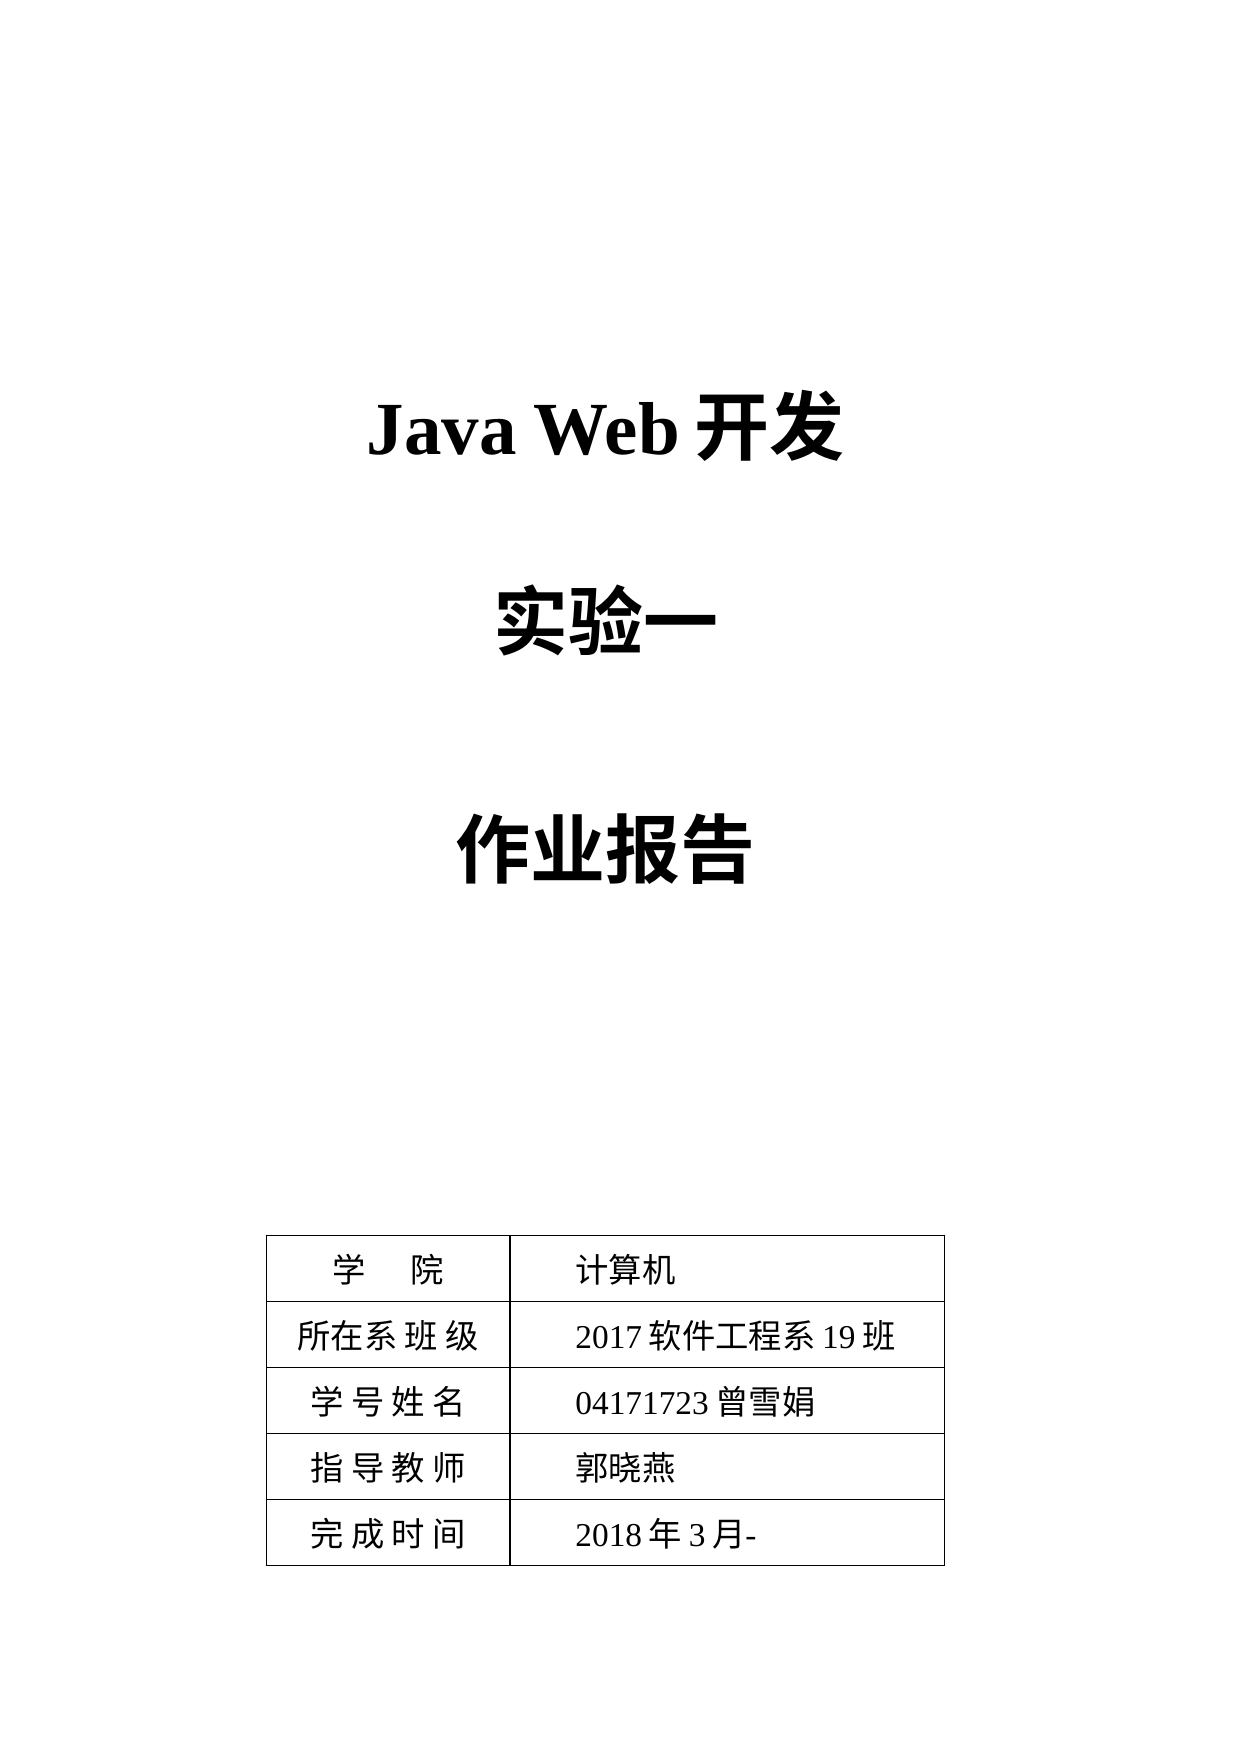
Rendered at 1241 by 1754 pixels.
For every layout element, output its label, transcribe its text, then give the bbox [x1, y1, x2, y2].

table_header 计算机 [511, 1236, 944, 1301]
table_cell 2017软件工程系19班 [511, 1302, 944, 1367]
table_cell 完 成 时 间 [267, 1500, 509, 1565]
text Java Web开发 [118, 357, 1093, 487]
table_cell 指 导 教 师 [267, 1434, 509, 1499]
table_cell 2018年3月- [511, 1500, 944, 1565]
table_cell 04171723曾雪娟 [511, 1368, 944, 1433]
text 作业报告 [118, 779, 1093, 909]
table_cell 学 号 姓 名 [267, 1368, 509, 1433]
table_cell 所在系 班 级 [267, 1302, 509, 1367]
table_header 学 院 [267, 1236, 509, 1301]
table_cell 郭晓燕 [511, 1434, 944, 1499]
text 实验一 [118, 552, 1093, 682]
